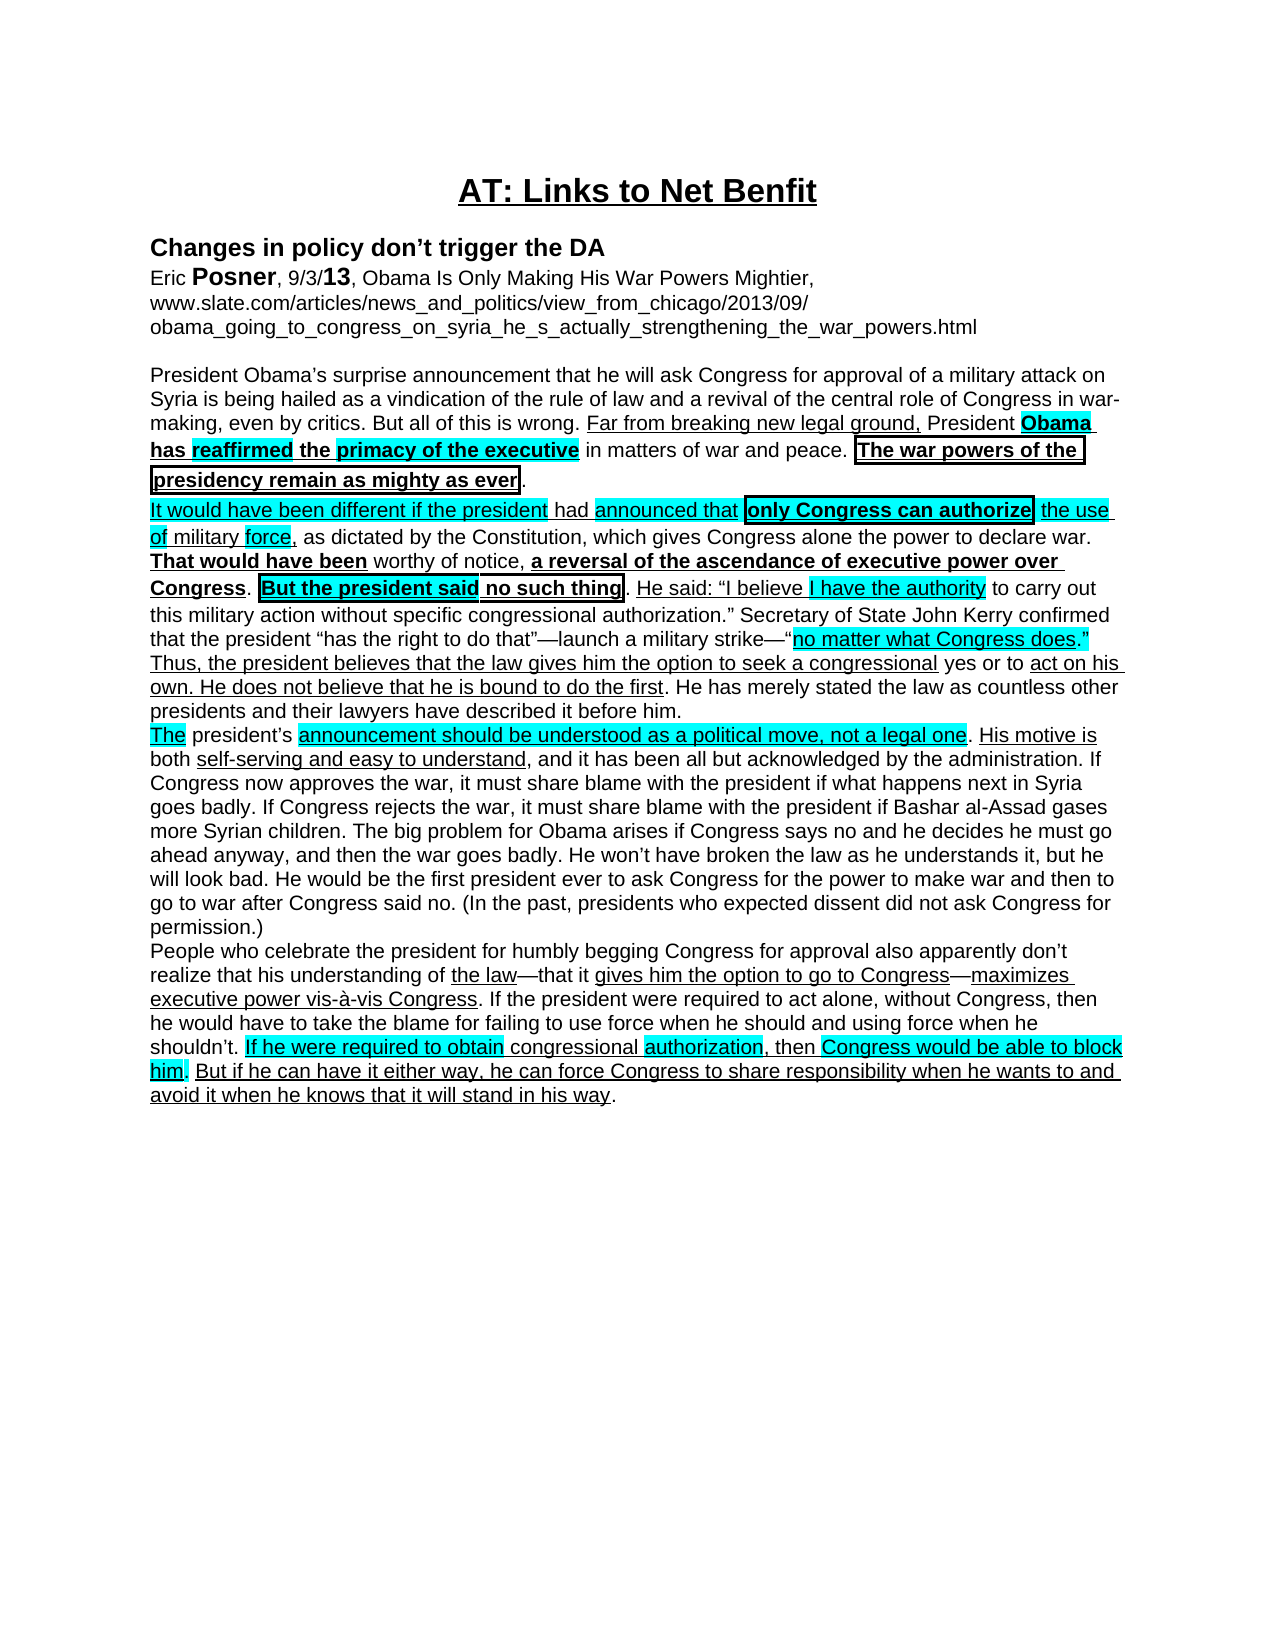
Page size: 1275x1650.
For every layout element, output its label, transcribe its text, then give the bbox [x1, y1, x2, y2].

text Thus, the president believes that the law gives him the option to seek a congressional yes or to act on his own. He does not believe that he is bound to do the first. He has merely stated the law as countless other presidents and their lawyers have described it before him. [150, 651, 1125, 723]
text The president’s announcement should be understood as a political move, not a legal one. His motive is both self-serving and easy to understand, and it has been all but acknowledged by the administration. If Congress now approves the war, it must share blame with the president if what happens next in Syria goes badly. If Congress rejects the war, it must share blame with the president if Bashar al-Assad gases more Syrian children. The big problem for Obama arises if Congress says no and he decides he must go ahead anyway, and then the war goes badly. He won’t have broken the law as he understands it, but he will look bad. He would be the first president ever to ask Congress for the power to make war and then to go to war after Congress said no. (In the past, presidents who expected dissent did not ask Congress for permission.) [150, 723, 1125, 939]
text Changes in policy don’t trigger the DA [150, 233, 1125, 262]
subtitle AT: Links to Net Benfit [150, 171, 1125, 209]
text People who celebrate the president for humbly begging Congress for approval also apparently don’t realize that his understanding of the law—that it gives him the option to go to Congress—maximizes executive power vis-à-vis Congress. If the president were required to act alone, without Congress, then he would have to take the blame for failing to use force when he should and using force when he shouldn’t. If he were required to obtain congressional authorization, then Congress would be able to block him. But if he can have it either way, he can force Congress to share responsibility when he wants to and avoid it when he knows that it will stand in his way. [150, 939, 1125, 1106]
text Eric Posner, 9/3/13, Obama Is Only Making His War Powers Mightier, www.slate.com/articles/news_and_politics/view_from_chicago/2013/09/obama_going_to_congress_on_syria_he_s_actually_strengthening_the_war_powers.html [150, 262, 1125, 339]
text President Obama’s surprise announcement that he will ask Congress for approval of a military attack on Syria is being hailed as a vindication of the rule of law and a revival of the central role of Congress in war-making, even by critics. But all of this is wrong. Far from breaking new legal ground, President Obama has reaffirmed the primacy of the executive in matters of war and peace. The war powers of the presidency remain as mighty as ever. [150, 363, 1125, 495]
text It would have been different if the president had announced that only Congress can authorize the use of military force, as dictated by the Constitution, which gives Congress alone the power to declare war. That would have been worthy of notice, a reversal of the ascendance of executive power over Congress. But the president said no such thing. He said: “I believe I have the authority to carry out this military action without specific congressional authorization.” Secretary of State John Kerry confirmed that the president “has the right to do that”—launch a military strike—“no matter what Congress does.” [150, 495, 1125, 651]
